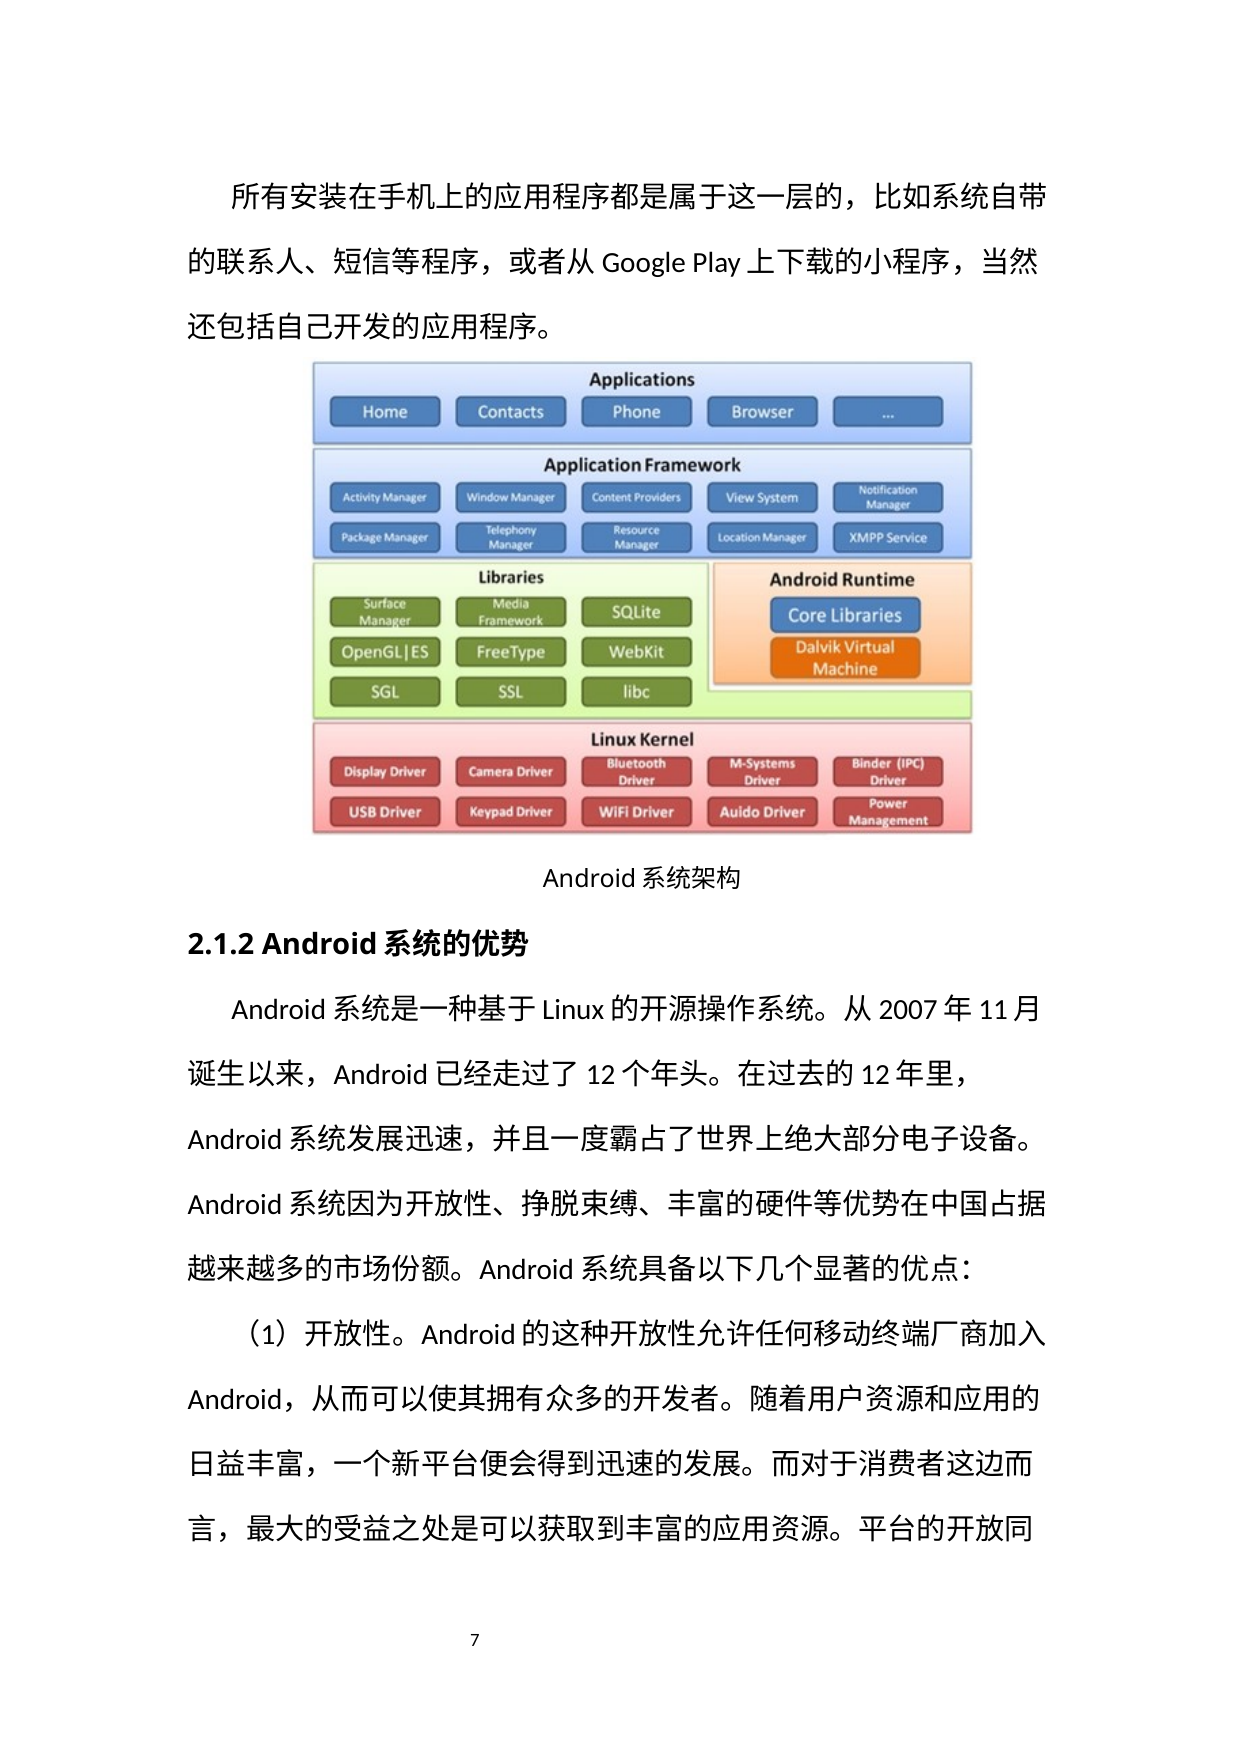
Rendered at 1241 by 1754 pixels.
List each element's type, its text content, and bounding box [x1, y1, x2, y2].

list Android系统是一种基于Linux的开源操作系统。从2007年11月诞生以来，Android已经走过了12个年头。在过去的12年里，Android系统发展迅速，并且一度霸占了世界上绝大部分电子设备。Android系统因为开放性、挣脱束缚、丰富的硬件等优势在中国占据越来越多的市场份额。Android系统具备以下几个显著的优点： [187, 974, 1053, 1299]
list 2.1.2 Android系统的优势 [187, 909, 1053, 974]
list 所有安装在手机上的应用程序都是属于这一层的，比如系统自带的联系人、短信等程序，或者从Google Play上下载的小程序，当然还包括自己开发的应用程序。 [187, 162, 1053, 357]
picture [302, 357, 982, 840]
list Android系统架构 [187, 844, 1053, 909]
